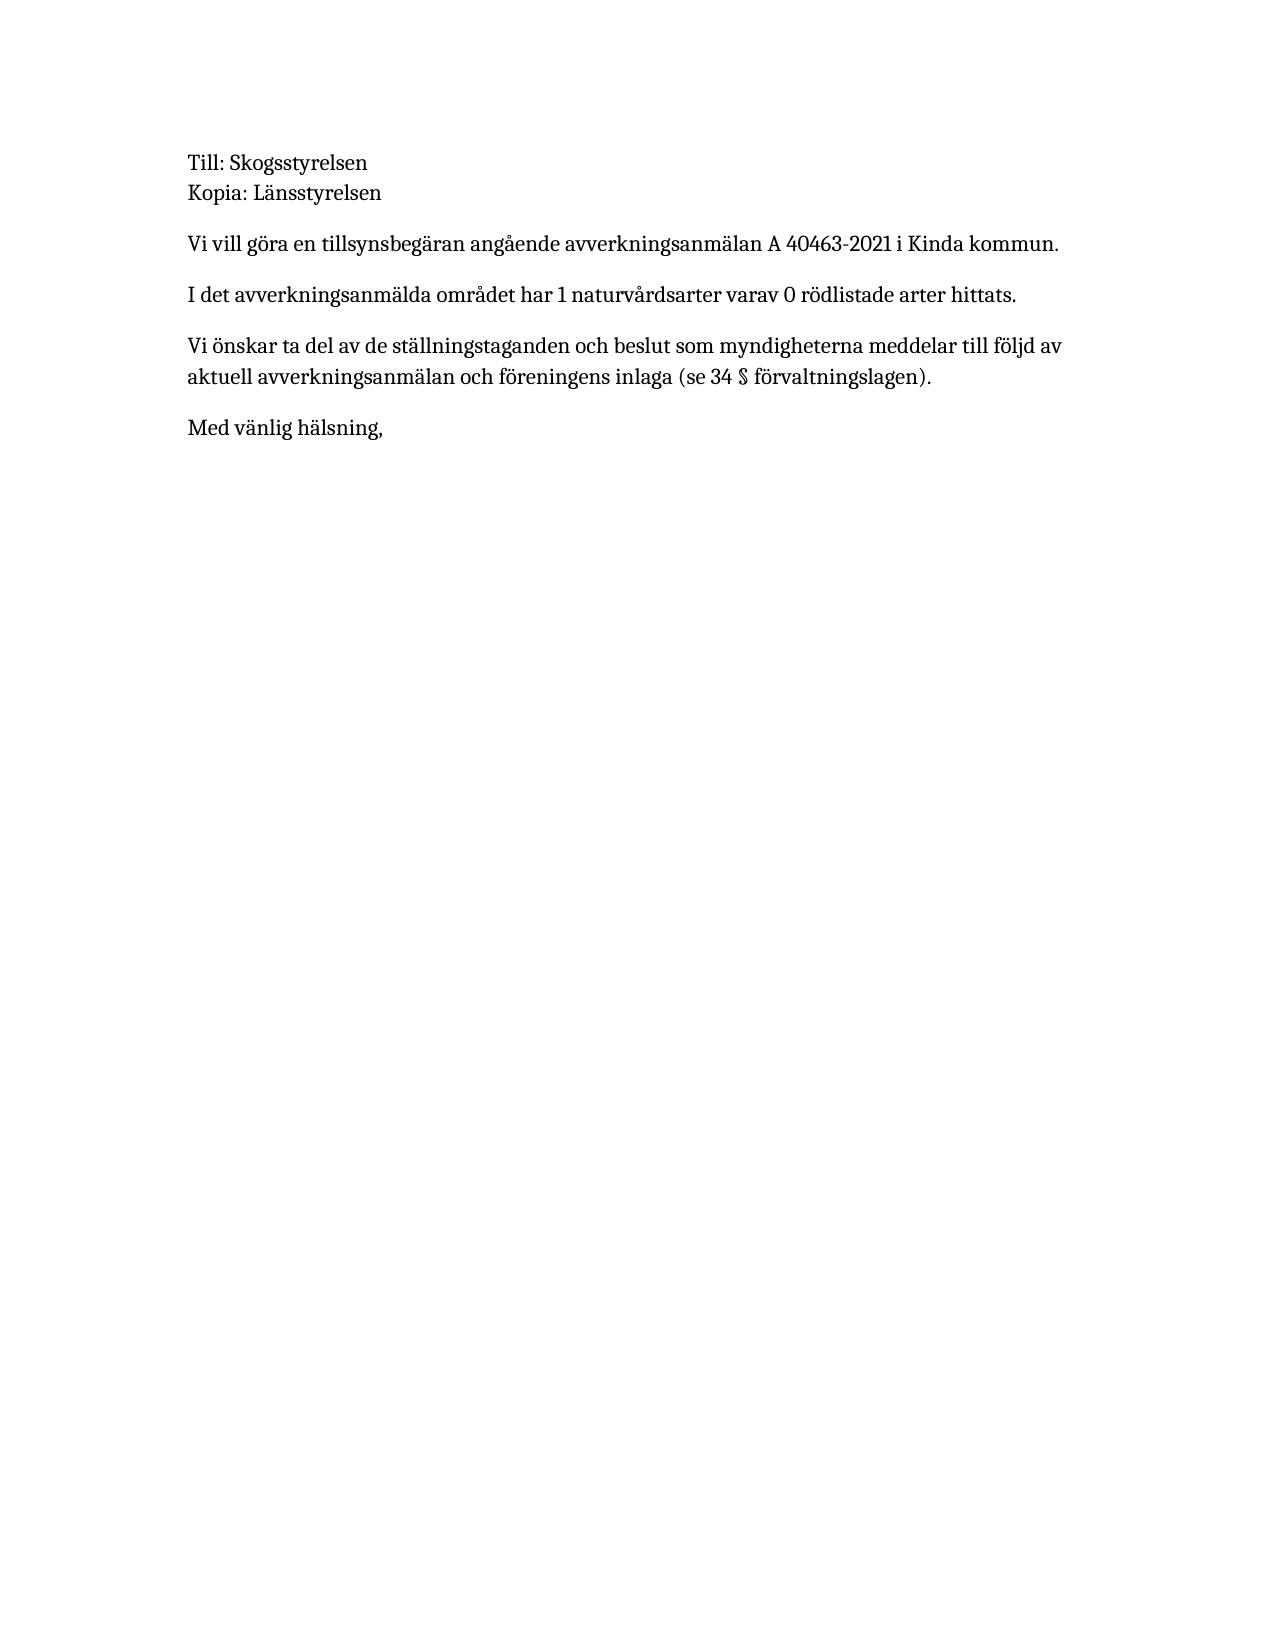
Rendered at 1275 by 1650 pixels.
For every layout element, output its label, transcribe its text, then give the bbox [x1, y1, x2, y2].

text I det avverkningsanmälda området har 1 naturvårdsarter varav 0 rödlistade arter hittats. [187, 282, 1087, 309]
text Till: Skogsstyrelsen Kopia: Länsstyrelsen [187, 150, 1087, 207]
text Vi önskar ta del av de ställningstaganden och beslut som myndigheterna meddelar till följd av aktuell avverkningsanmälan och föreningens inlaga (se 34 § förvaltningslagen). [187, 333, 1087, 390]
text Med vänlig hälsning, [187, 414, 1087, 471]
text Vi vill göra en tillsynsbegäran angående avverkningsanmälan A 40463-2021 i Kinda kommun. [187, 231, 1087, 258]
